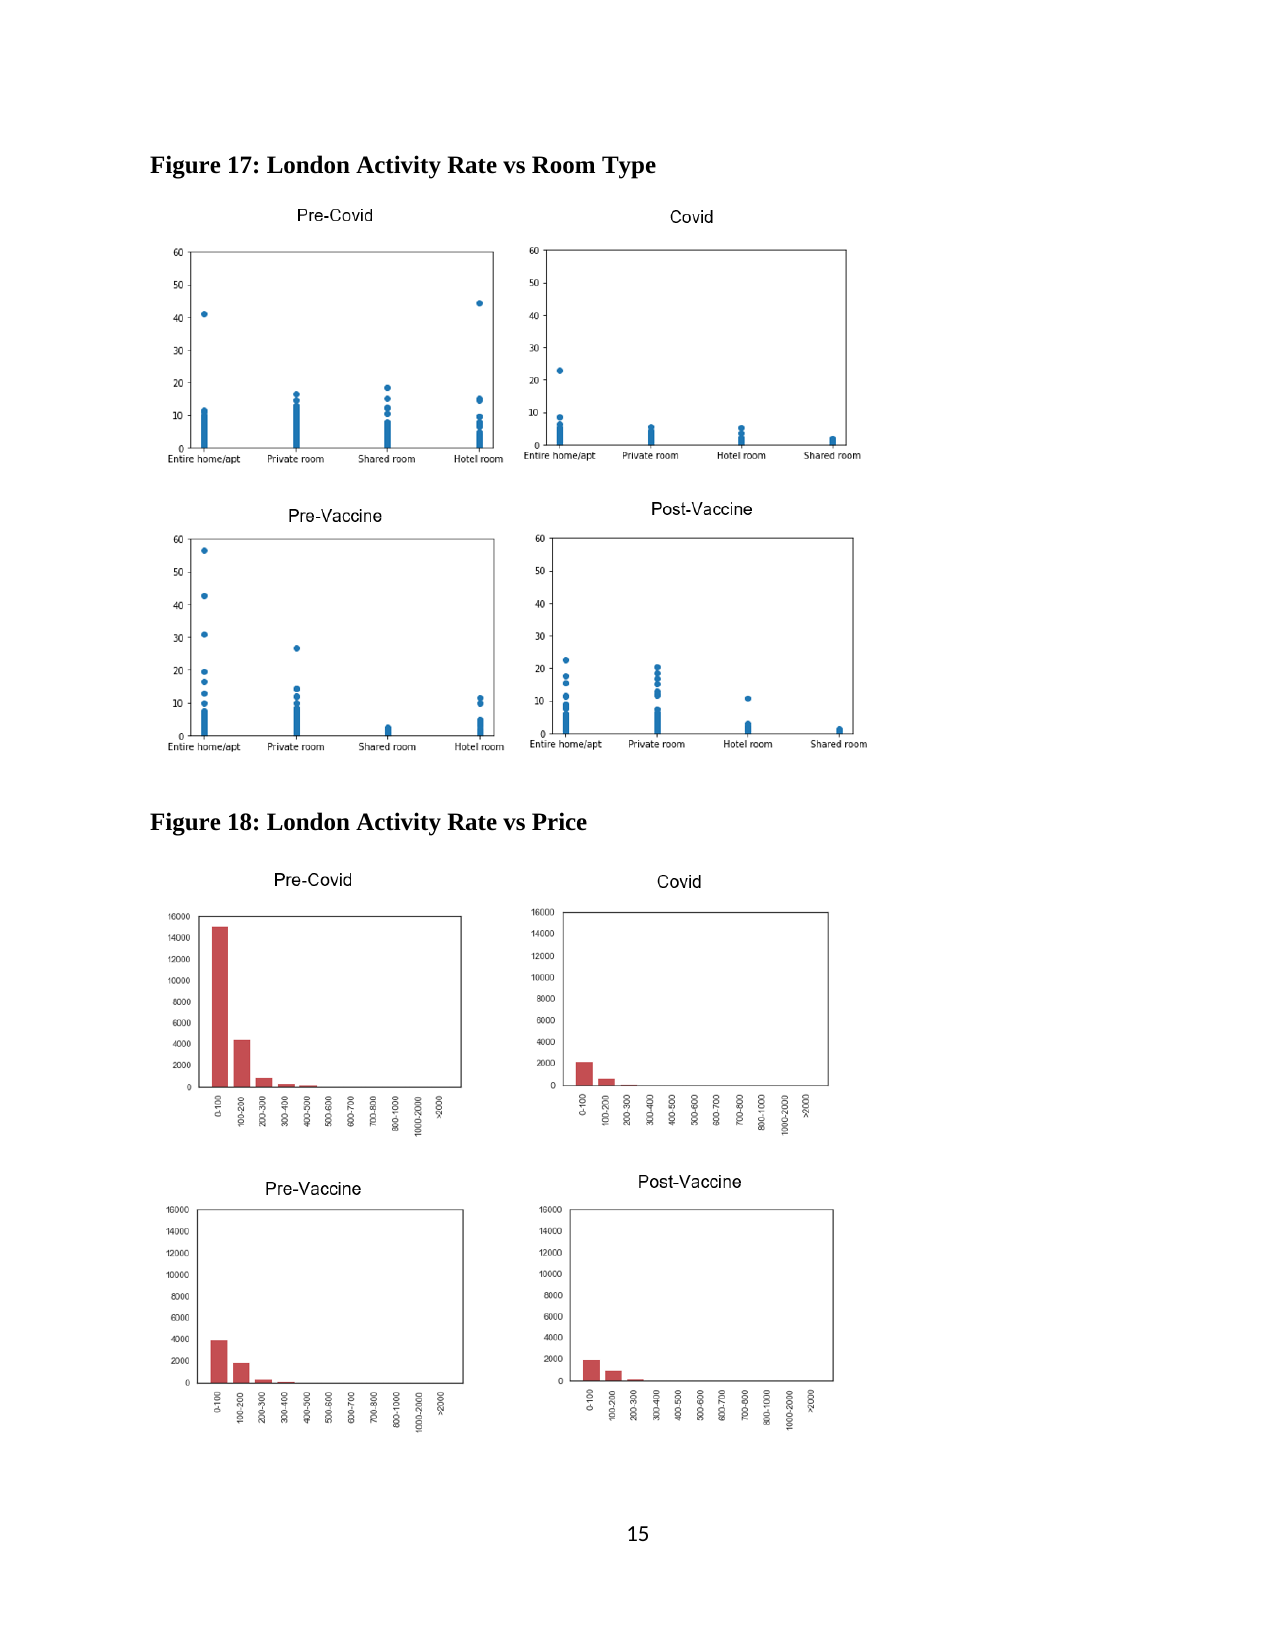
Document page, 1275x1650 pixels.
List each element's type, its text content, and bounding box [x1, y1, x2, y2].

picture [150, 193, 882, 794]
text Figure 18: London Activity Rate vs Price [150, 807, 1125, 836]
picture [150, 850, 847, 1451]
text Figure 17: London Activity Rate vs Room Type [150, 150, 1125, 179]
